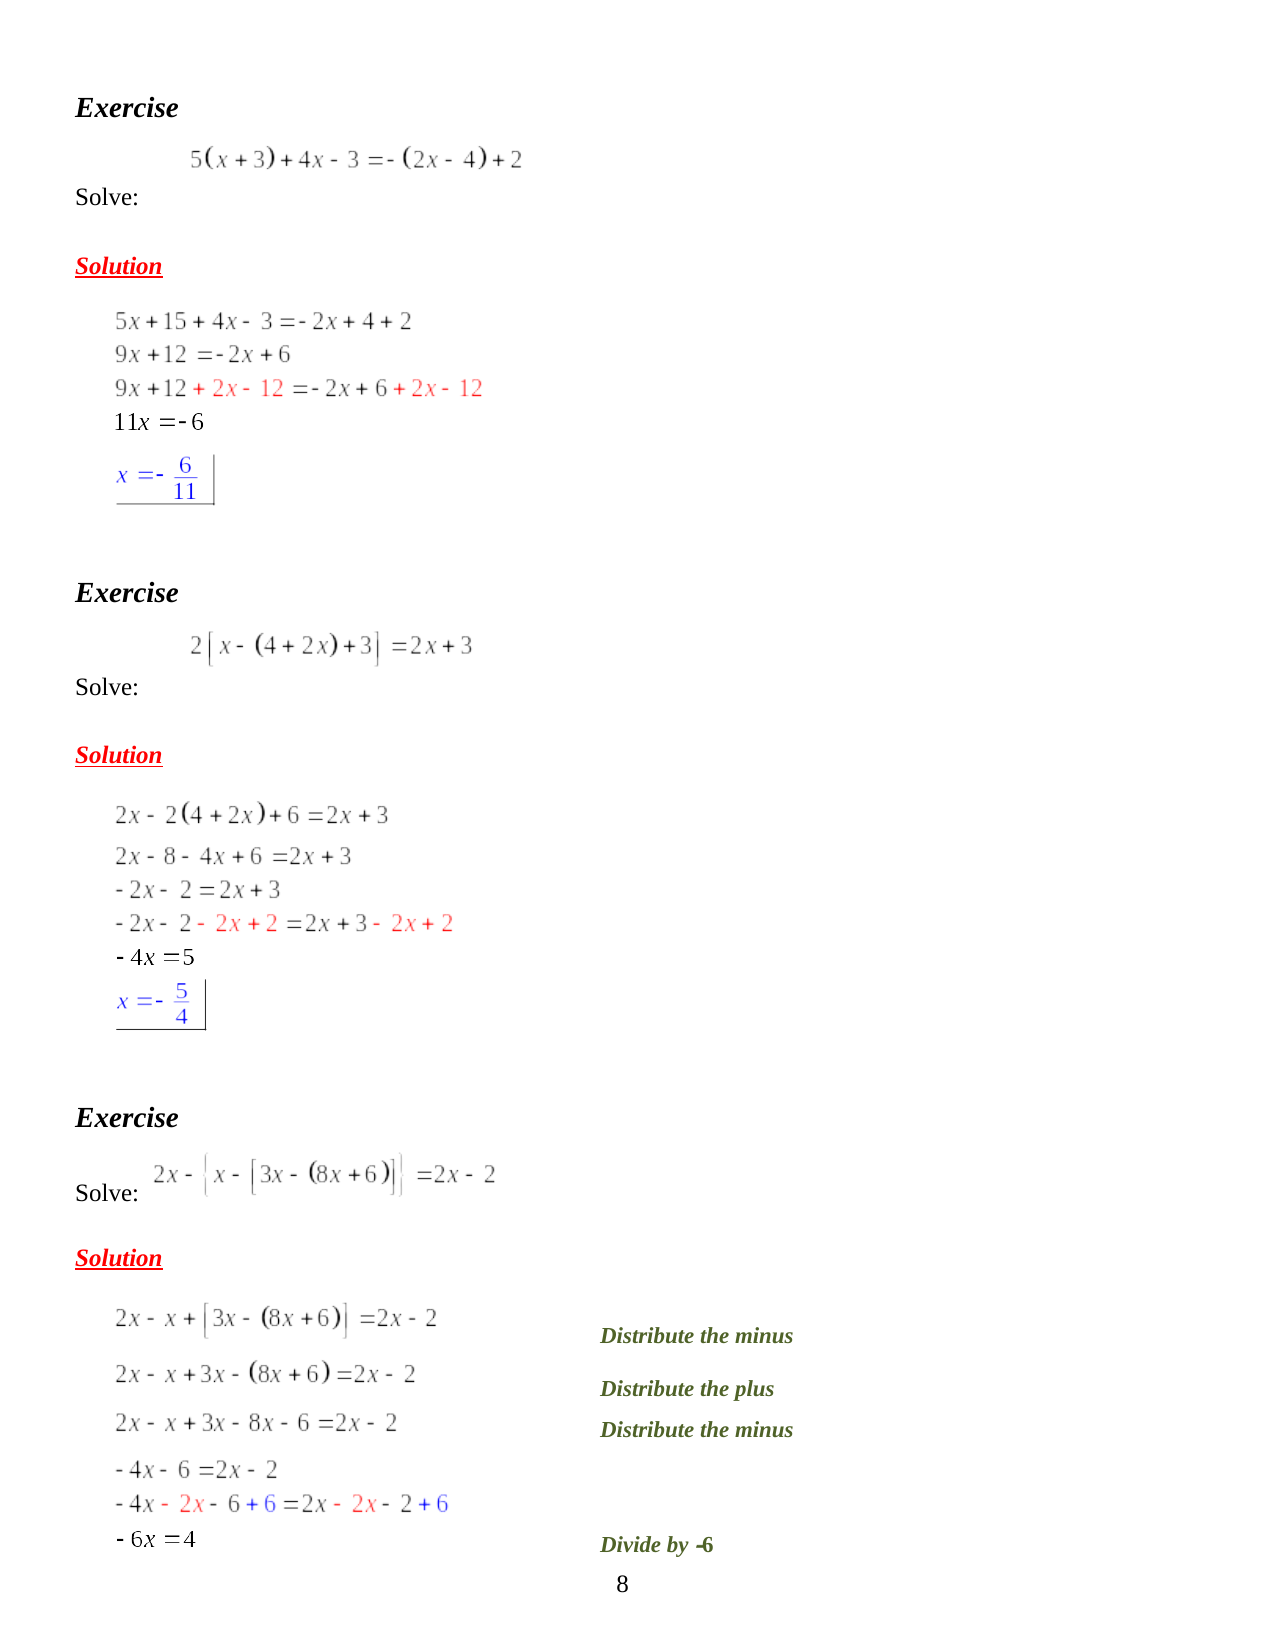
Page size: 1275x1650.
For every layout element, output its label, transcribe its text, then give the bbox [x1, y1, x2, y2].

text Distribute the plus [112, 1354, 1170, 1402]
text Solution [75, 1219, 1170, 1272]
text Distribute the minus [112, 1298, 1170, 1348]
text Solve: [75, 1151, 1170, 1207]
text Exercise [75, 575, 1170, 609]
text Distribute the minus [112, 1408, 1170, 1449]
text Divide by 6 [112, 1523, 1170, 1564]
text Exercise [75, 90, 1170, 123]
text Solve: [75, 626, 1170, 701]
text Solution [75, 717, 1170, 769]
text Solve: [75, 140, 1170, 211]
text Exercise [75, 1100, 1170, 1134]
text Solution [75, 227, 1170, 280]
